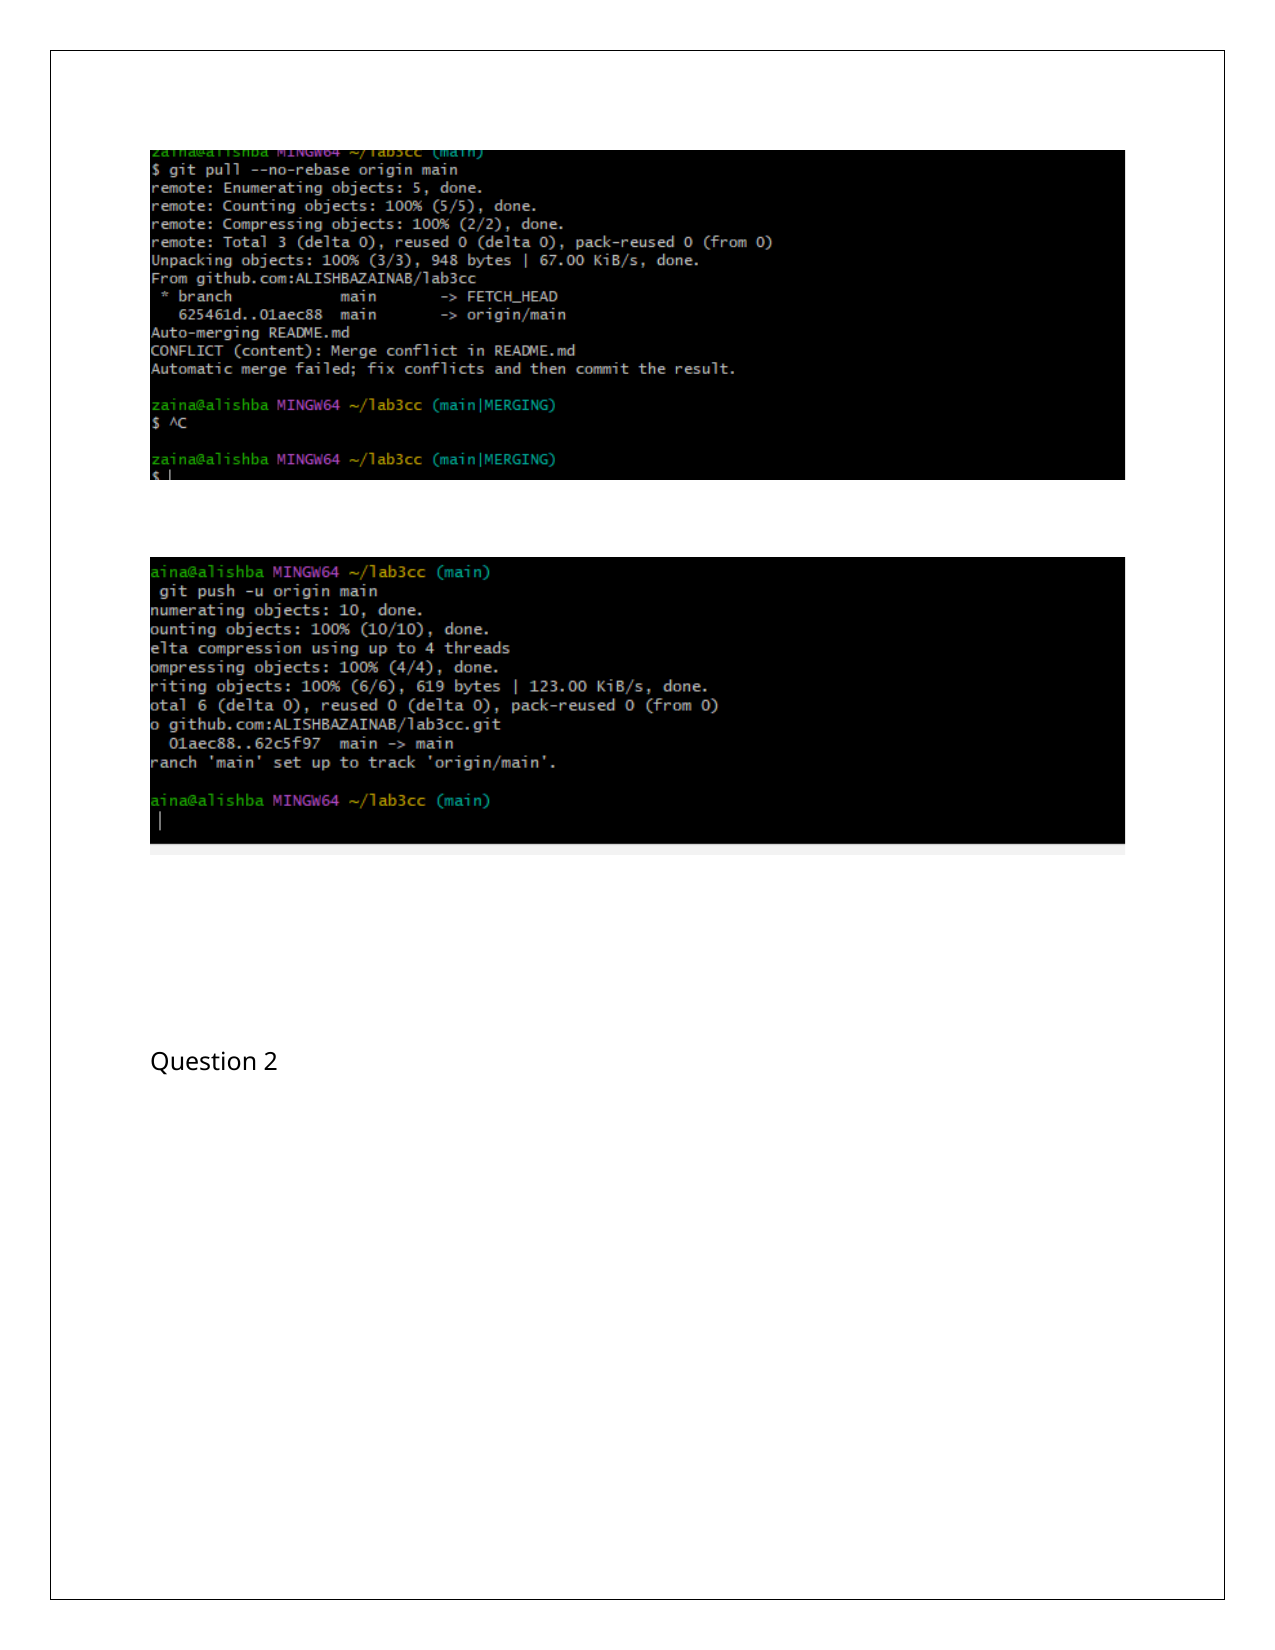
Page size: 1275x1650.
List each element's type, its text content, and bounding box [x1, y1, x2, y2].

picture [150, 150, 1125, 480]
text Question 2 [150, 1043, 1125, 1078]
picture [150, 557, 1125, 855]
